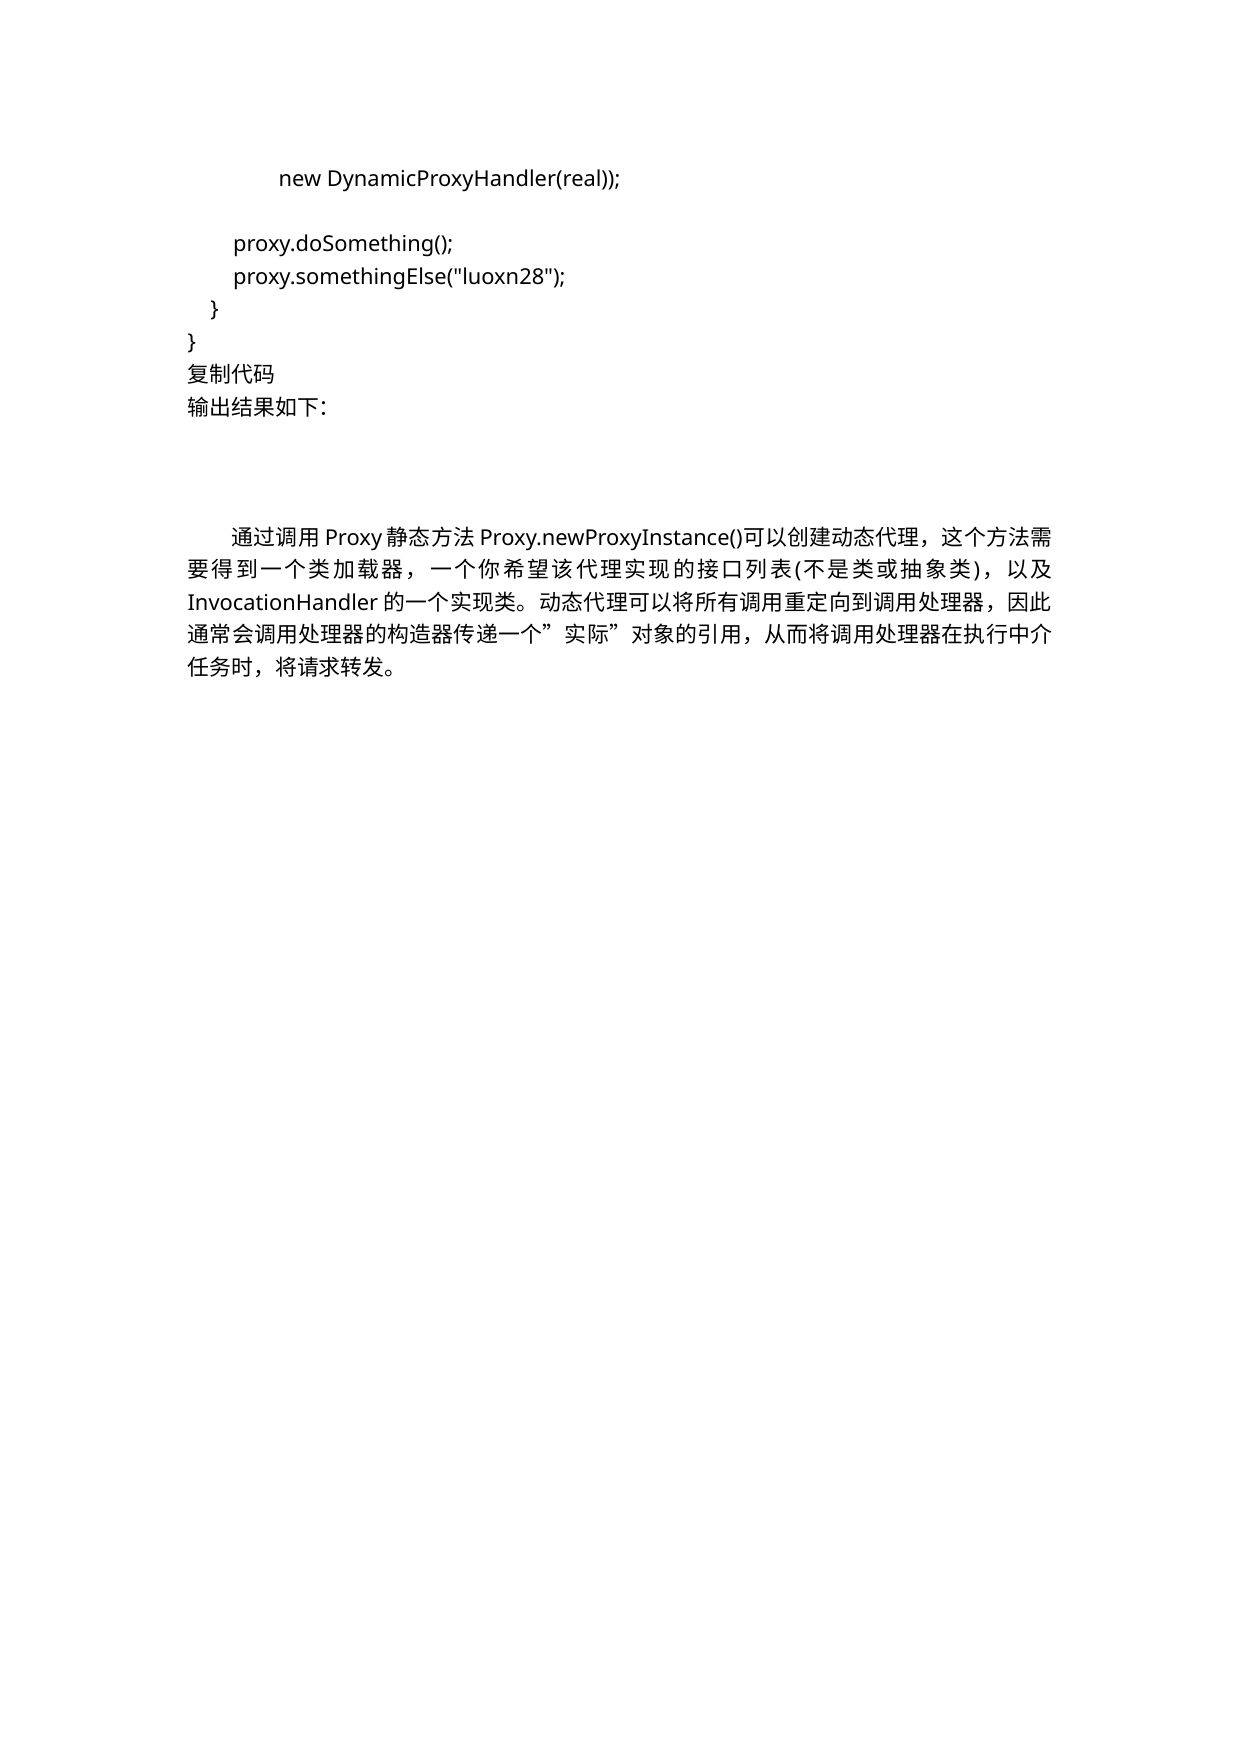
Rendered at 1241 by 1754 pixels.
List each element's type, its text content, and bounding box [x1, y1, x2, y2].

text } [187, 292, 1053, 324]
text 通过调用Proxy静态方法Proxy.newProxyInstance()可以创建动态代理，这个方法需要得到一个类加载器，一个你希望该代理实现的接口列表(不是类或抽象类)，以及InvocationHandler的一个实现类。动态代理可以将所有调用重定向到调用处理器，因此通常会调用处理器的构造器传递一个”实际”对象的引用，从而将调用处理器在执行中介任务时，将请求转发。 [187, 519, 1053, 682]
text proxy.somethingElse("luoxn28"); [187, 259, 1053, 292]
text 输出结果如下： [187, 389, 1053, 422]
text proxy.doSomething(); [187, 227, 1053, 259]
text new DynamicProxyHandler(real)); [187, 162, 1053, 194]
text } [187, 324, 1053, 357]
text 复制代码 [187, 357, 1053, 389]
